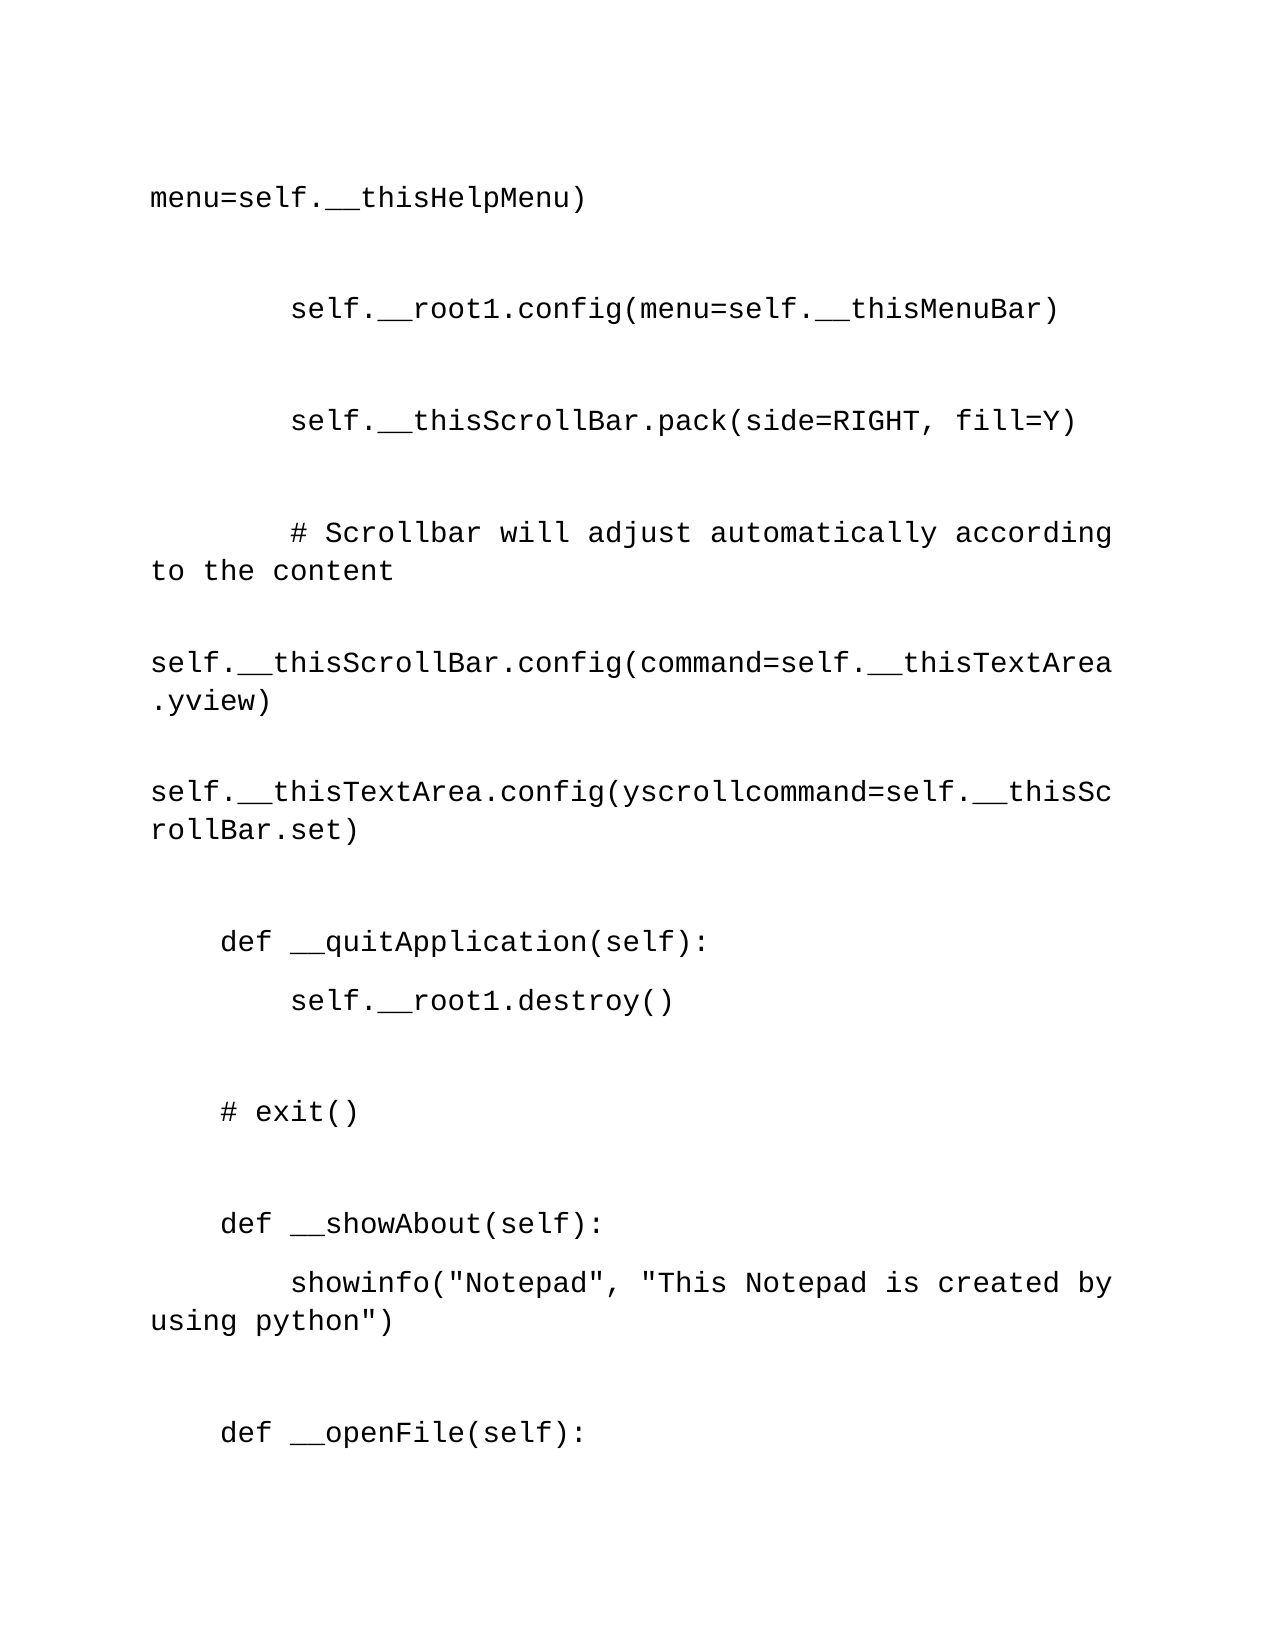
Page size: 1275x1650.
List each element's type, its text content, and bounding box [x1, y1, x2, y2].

text showinfo("Notepad", "This Notepad is created by using python") [150, 1268, 1125, 1339]
text menu=self.__thisHelpMenu) [150, 150, 1125, 216]
text self.__root1.destroy() [150, 986, 1125, 1019]
text self.__root1.config(menu=self.__thisMenuBar) [150, 295, 1125, 328]
text def __showAbout(self): [150, 1209, 1125, 1242]
text self.__thisScrollBar.pack(side=RIGHT, fill=Y) [150, 406, 1125, 439]
text self.__thisScrollBar.config(command=self.__thisTextArea.yview) [150, 615, 1125, 719]
text def __openFile(self): [150, 1418, 1125, 1451]
text # Scrollbar will adjust automatically according to the content [150, 518, 1125, 589]
text # exit() [150, 1098, 1125, 1131]
text def __quitApplication(self): [150, 927, 1125, 960]
text self.__thisTextArea.config(yscrollcommand=self.__thisScrollBar.set) [150, 744, 1125, 848]
